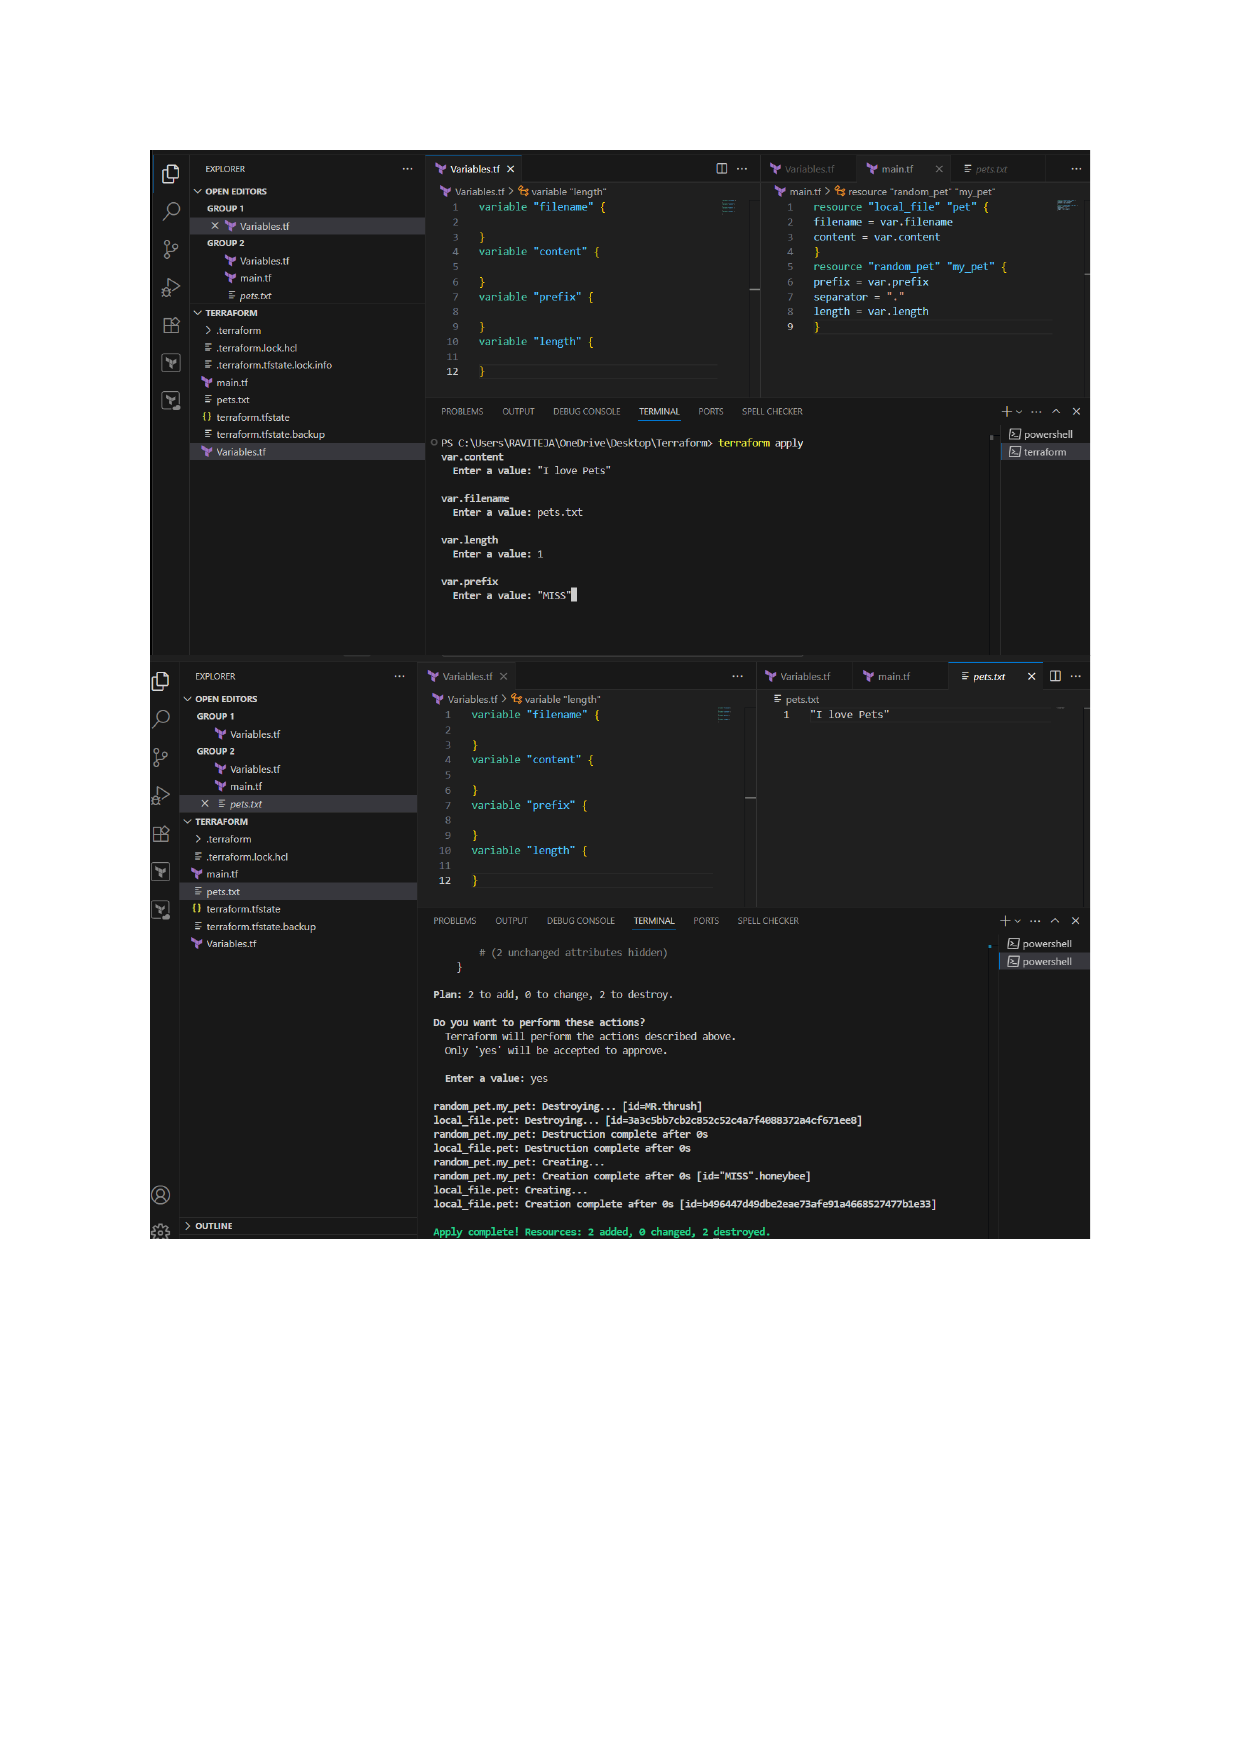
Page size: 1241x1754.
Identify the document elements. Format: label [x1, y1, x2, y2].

picture [150, 150, 1091, 1239]
